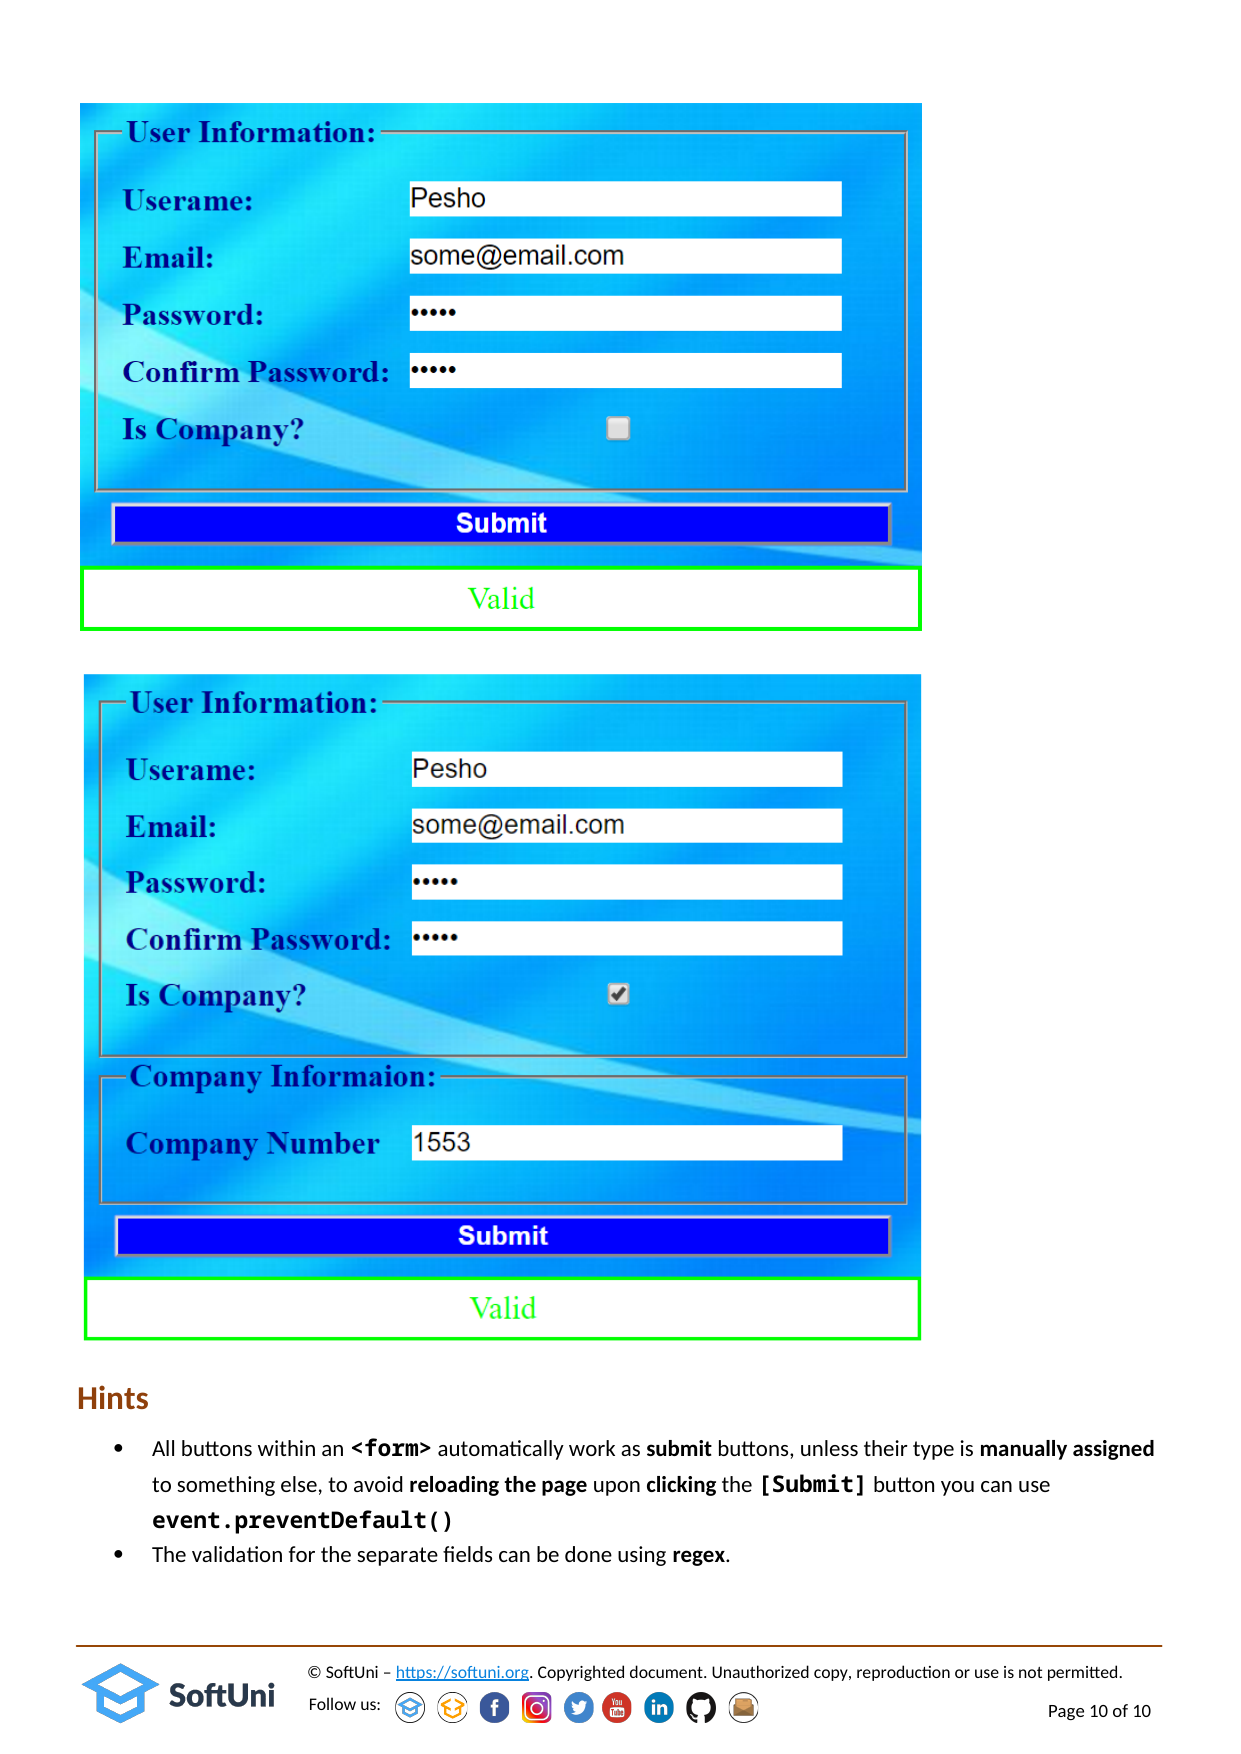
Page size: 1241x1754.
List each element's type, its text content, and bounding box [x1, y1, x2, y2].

picture [728, 1692, 759, 1723]
picture [76, 664, 936, 1353]
picture [522, 1692, 552, 1723]
picture [665, 1714, 674, 1723]
picture [75, 1658, 281, 1729]
picture [644, 1714, 653, 1723]
picture [658, 1705, 667, 1714]
picture [602, 1692, 632, 1723]
picture [437, 1692, 468, 1723]
picture [665, 1692, 674, 1701]
picture [395, 1692, 425, 1723]
subtitle Hints [77, 1377, 1163, 1418]
list All buttons within an <form> automatically work as submit buttons, unless their type is manually assigned to something else, to avoid reloading the page upon clicking the [Submit] button you can use event.preventDefault() [114, 1432, 1163, 1536]
picture [479, 1692, 510, 1723]
picture [564, 1692, 594, 1723]
picture [644, 1692, 653, 1701]
picture [76, 95, 926, 640]
picture [686, 1692, 716, 1723]
list The validation for the separate fields can be done using regex. [114, 1540, 1163, 1568]
